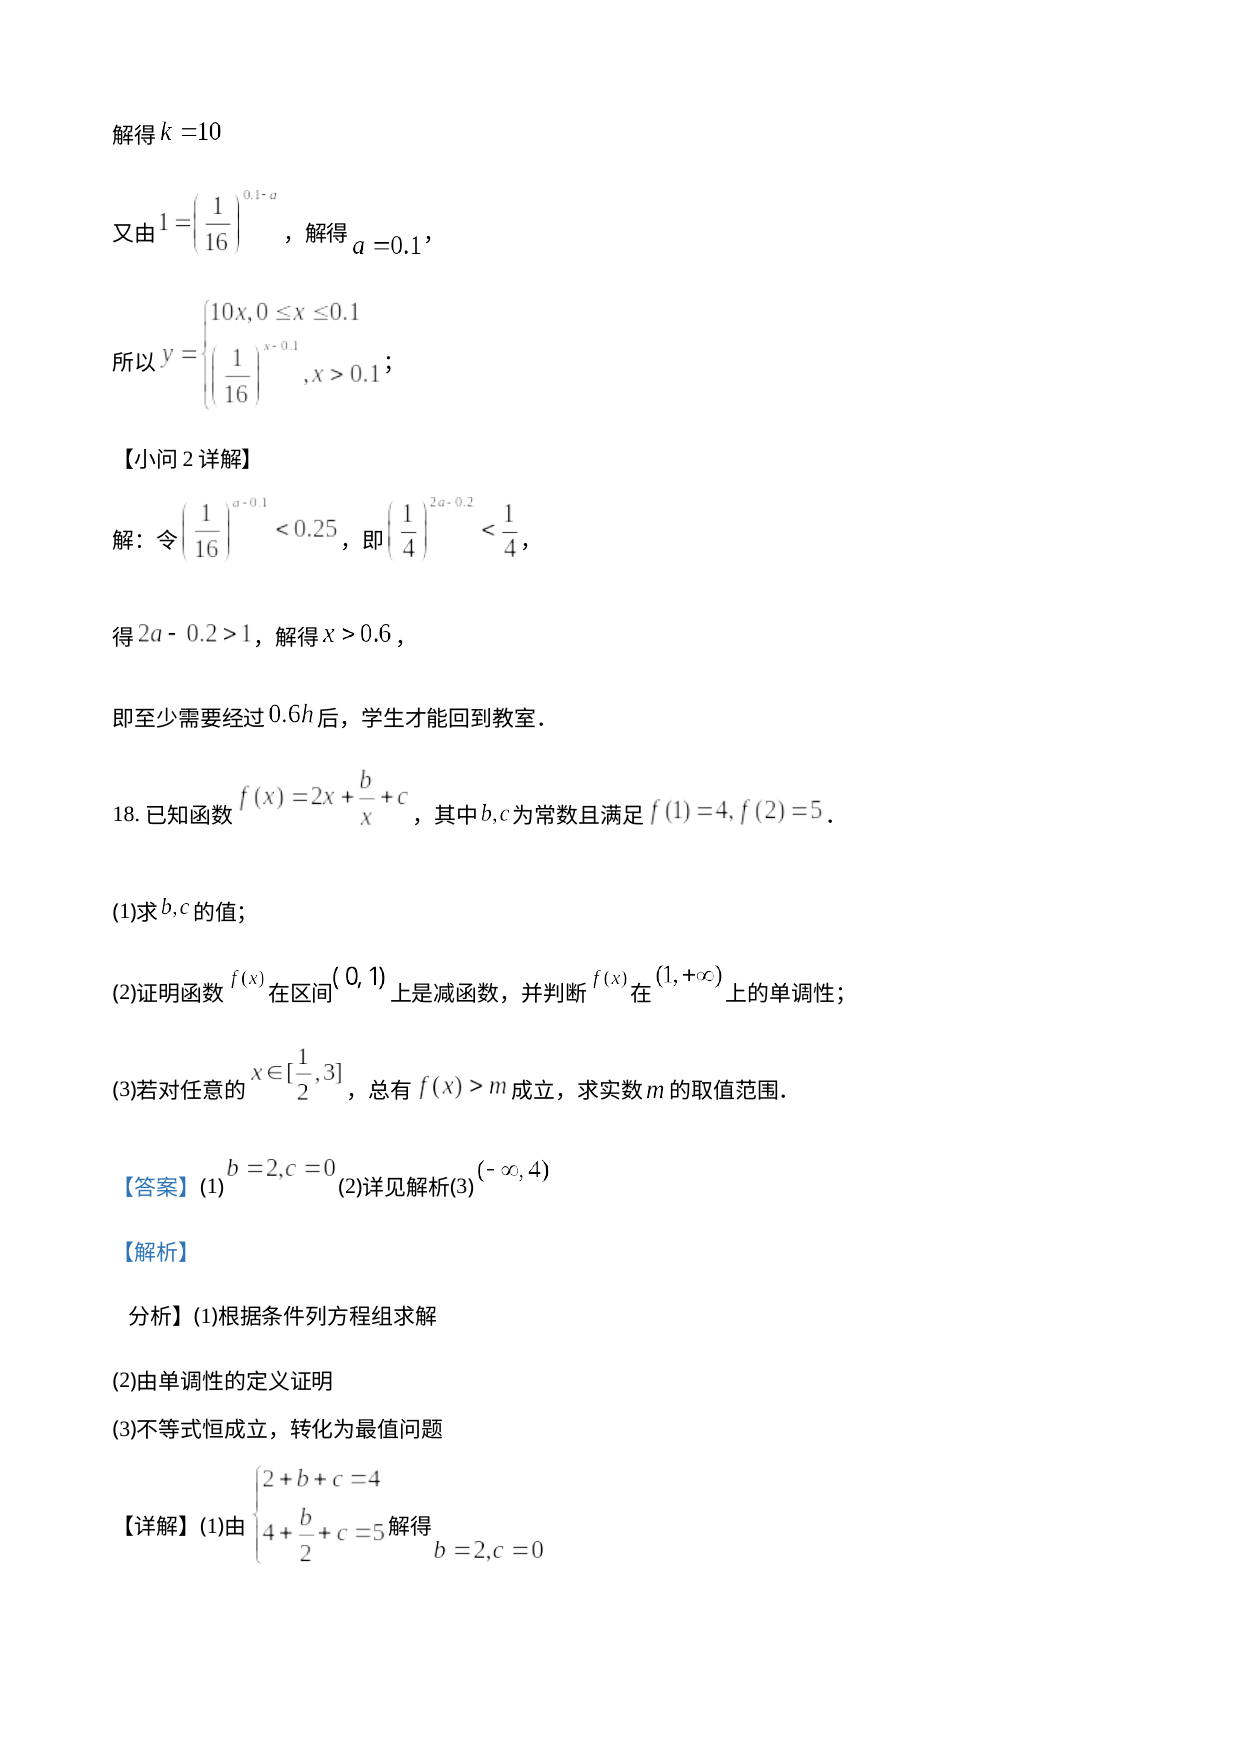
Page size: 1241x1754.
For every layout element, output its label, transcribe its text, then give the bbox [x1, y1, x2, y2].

text 即至少需要经过后，学生才能回到教室． [112, 684, 1128, 749]
text 【答案】(1)(2)详见解析(3) [112, 1153, 1128, 1218]
text 18. 已知函数，其中为常数且满足． [112, 765, 1128, 863]
text (1)求的值； [112, 878, 1128, 943]
text 得，解得， [112, 603, 1128, 668]
text 【解析】 [112, 1234, 1128, 1267]
text 【小问2详解】 [112, 442, 1128, 474]
text 解：令，即， [112, 490, 1128, 588]
text 所以； [112, 296, 1128, 426]
text 【详解】(1)由解得 [112, 1460, 1128, 1590]
text (3)不等式恒成立，转化为最值问题 [112, 1412, 1128, 1444]
text 又由，解得， [112, 183, 1128, 280]
text (3)若对任意的，总有成立，求实数的取值范围． [112, 1040, 1128, 1138]
text 解得 [112, 102, 1128, 167]
text (2)证明函数在区间上是减函数，并判断在上的单调性； [112, 959, 1128, 1024]
text (2)由单调性的定义证明 [112, 1363, 1128, 1396]
text 分析】(1)根据条件列方程组求解 [112, 1283, 1128, 1348]
